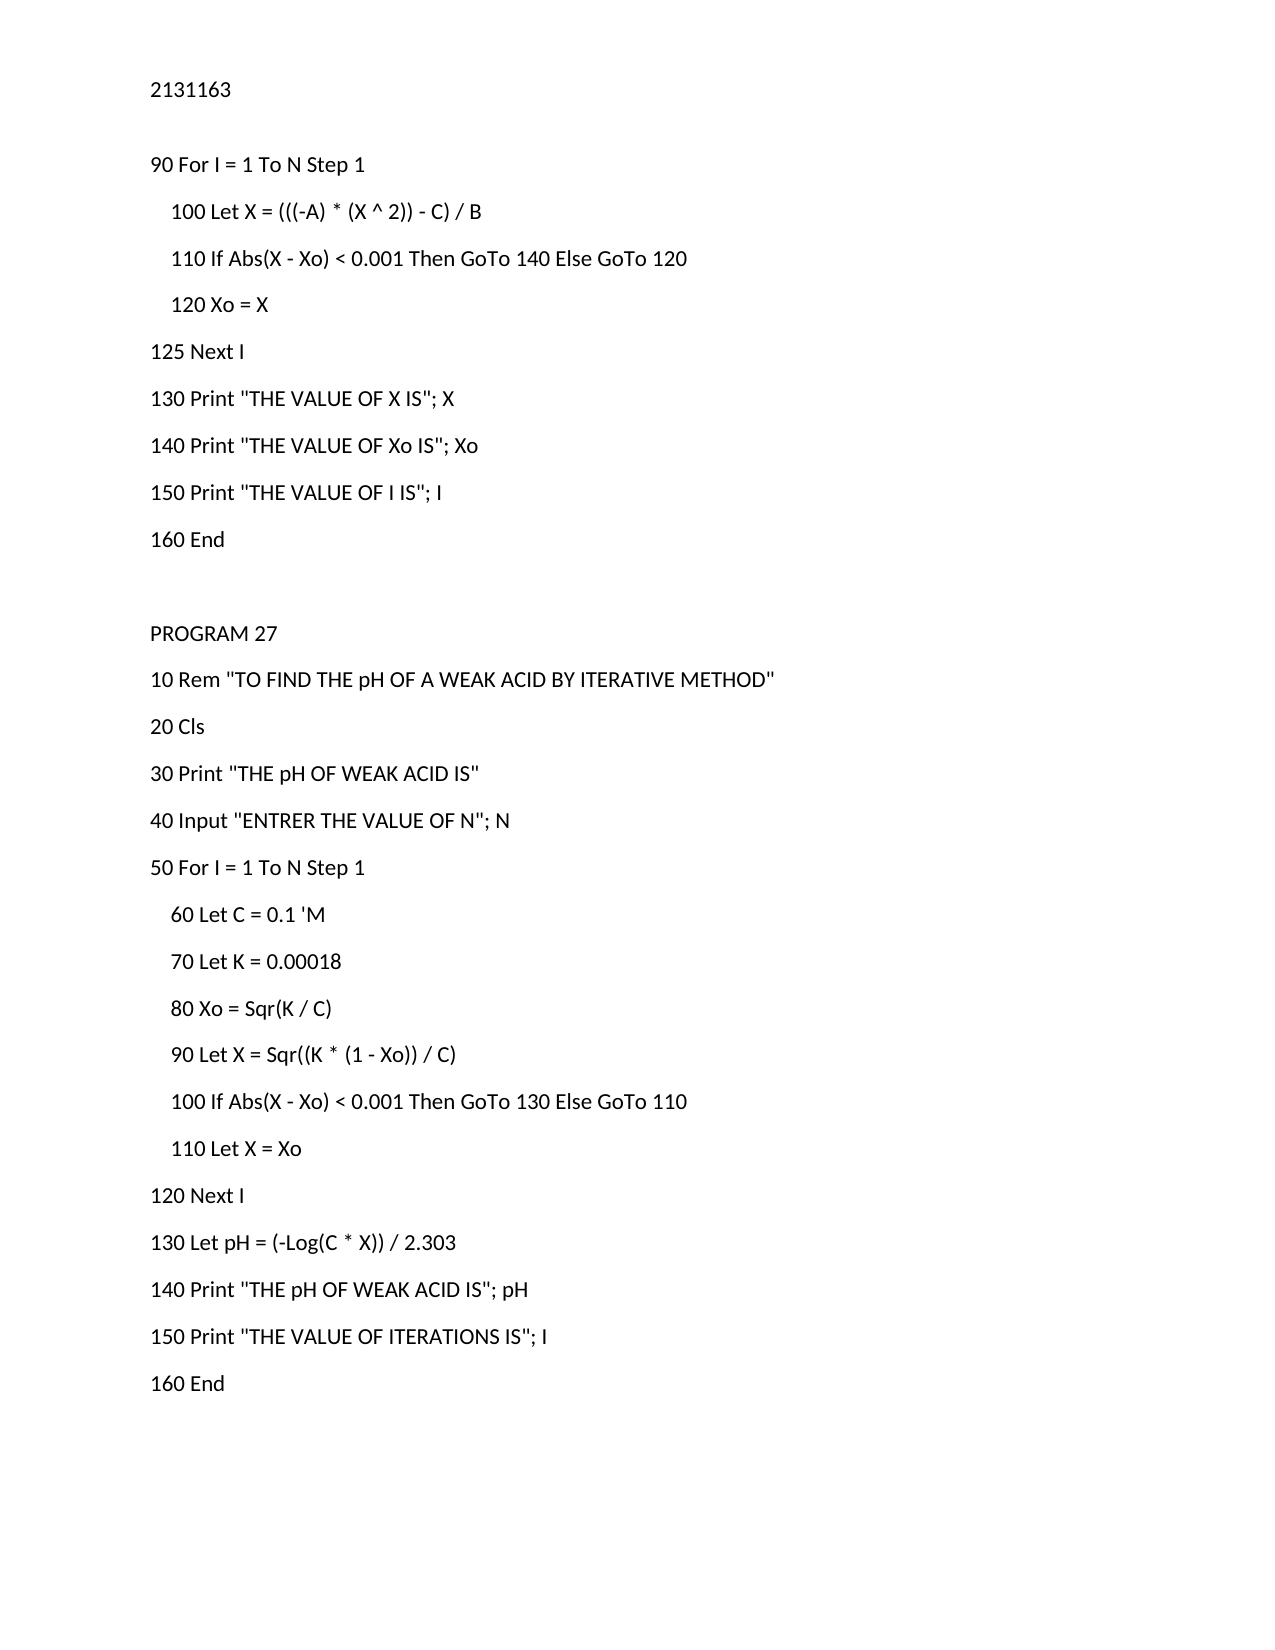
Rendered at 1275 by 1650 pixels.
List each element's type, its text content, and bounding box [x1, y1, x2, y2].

text 130 Let pH = (-Log(C * X)) / 2.303 [150, 1228, 1125, 1256]
text 150 Print "THE VALUE OF ITERATIONS IS"; I [150, 1322, 1125, 1350]
text 40 Input "ENTRER THE VALUE OF N"; N [150, 806, 1125, 834]
text 140 Print "THE VALUE OF Xo IS"; Xo [150, 431, 1125, 459]
text 120 Next I [150, 1181, 1125, 1209]
text 140 Print "THE pH OF WEAK ACID IS"; pH [150, 1275, 1125, 1303]
text 80 Xo = Sqr(K / C) [150, 994, 1125, 1022]
text 10 Rem "TO FIND THE pH OF A WEAK ACID BY ITERATIVE METHOD" [150, 666, 1125, 694]
text 90 Let X = Sqr((K * (1 - Xo)) / C) [150, 1041, 1125, 1069]
text 90 For I = 1 To N Step 1 [150, 150, 1125, 178]
text 70 Let K = 0.00018 [150, 947, 1125, 975]
text 120 Xo = X [150, 291, 1125, 319]
text 160 End [150, 1369, 1125, 1397]
text PROGRAM 27 [150, 619, 1125, 647]
text 125 Next I [150, 337, 1125, 366]
text 110 If Abs(X - Xo) < 0.001 Then GoTo 140 Else GoTo 120 [150, 244, 1125, 272]
text 100 If Abs(X - Xo) < 0.001 Then GoTo 130 Else GoTo 110 [150, 1087, 1125, 1116]
text 30 Print "THE pH OF WEAK ACID IS" [150, 759, 1125, 787]
text 160 End [150, 525, 1125, 553]
text 150 Print "THE VALUE OF I IS"; I [150, 478, 1125, 506]
text 60 Let C = 0.1 'M [150, 900, 1125, 928]
text 100 Let X = (((-A) * (X ^ 2)) - C) / B [150, 197, 1125, 225]
text 50 For I = 1 To N Step 1 [150, 853, 1125, 881]
text 130 Print "THE VALUE OF X IS"; X [150, 384, 1125, 412]
text 20 Cls [150, 712, 1125, 741]
text 110 Let X = Xo [150, 1134, 1125, 1162]
